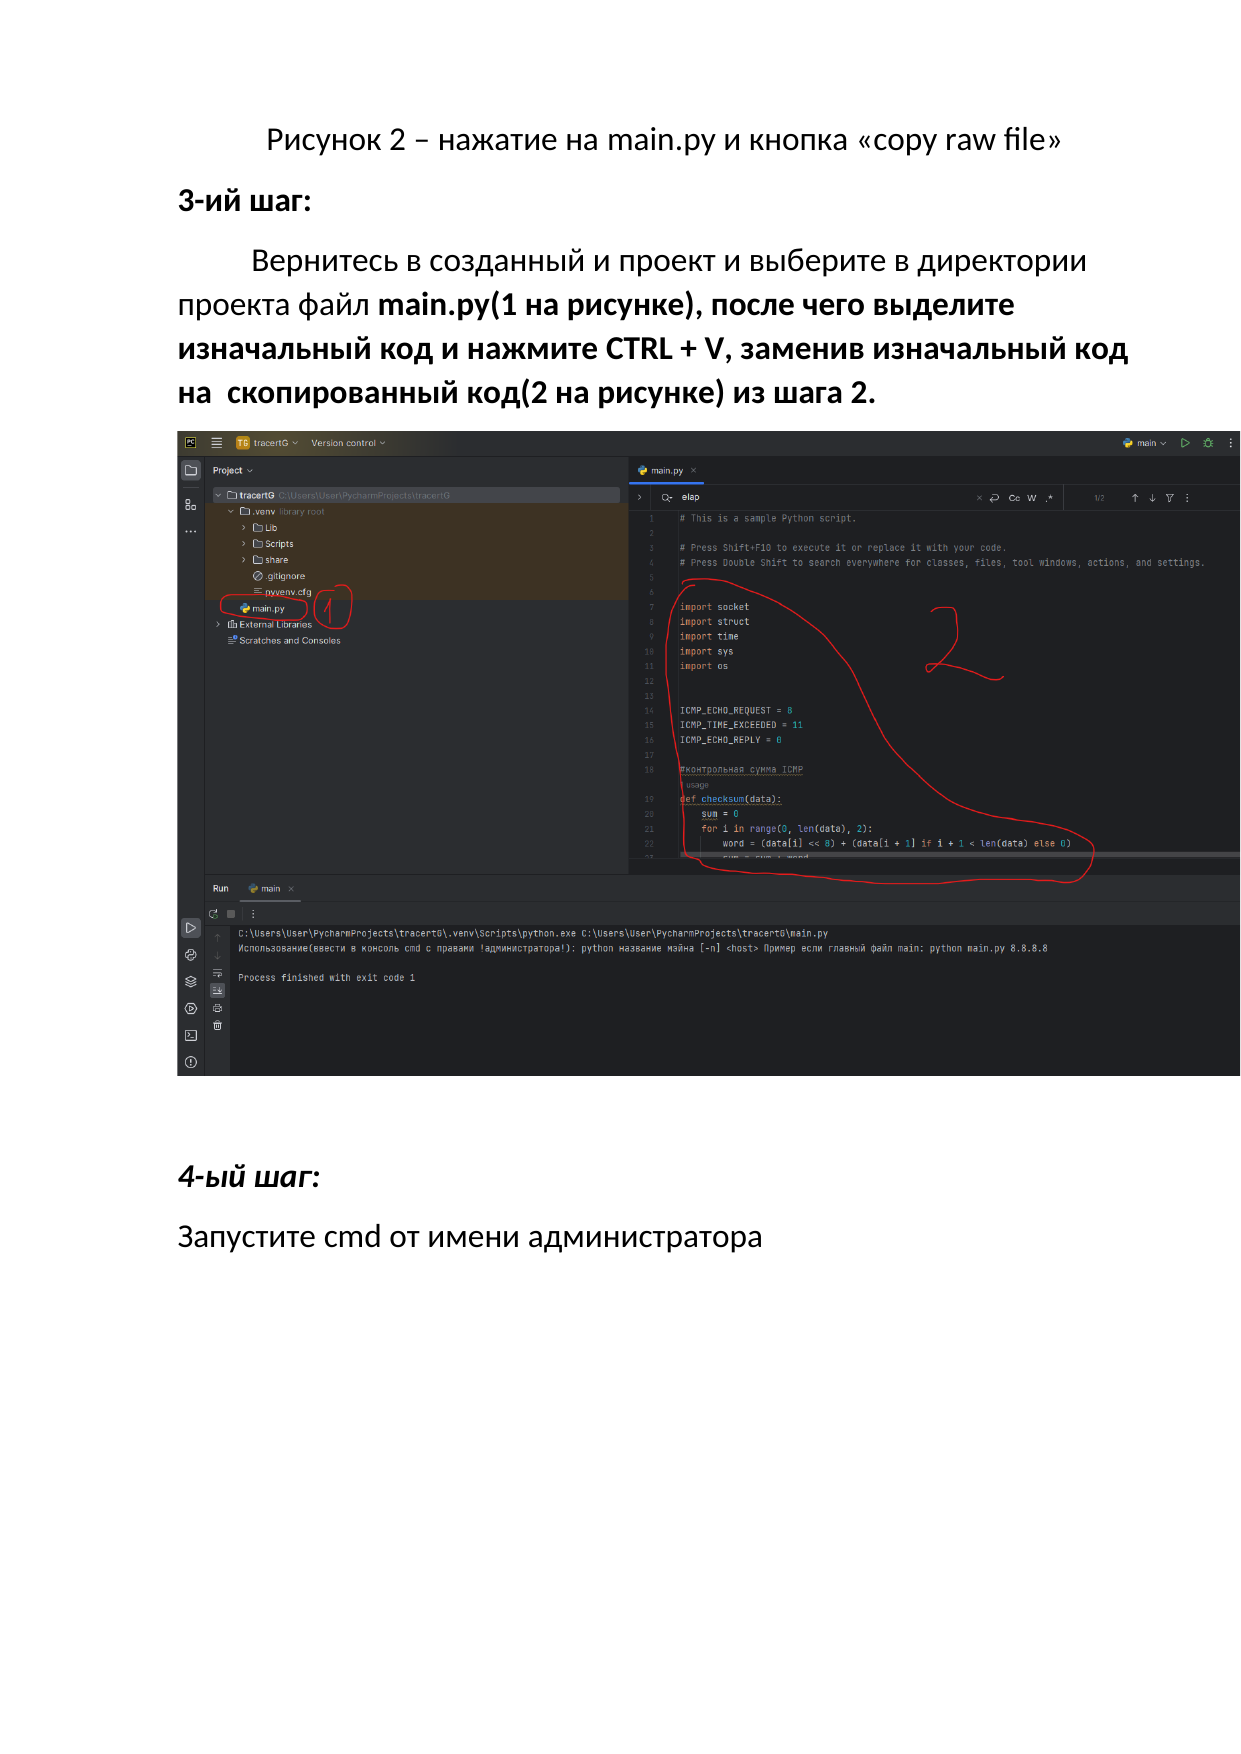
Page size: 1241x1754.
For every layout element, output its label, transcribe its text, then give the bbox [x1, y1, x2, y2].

text Вернитесь в созданный и проект и выберите в директории проекта файл main.py(1 на рисунке), после чего выделите изначальный код и нажмите CTRL + V, заменив изначальный код на скопированный код(2 на рисунке) из шага 2. [177, 239, 1152, 412]
text 4-ый шаг: [177, 1154, 1152, 1195]
text Рисунок 2 – нажатие на main.py и кнопка «copy raw file» [177, 118, 1152, 159]
text Запустите cmd от имени администратора [177, 1215, 1152, 1256]
picture [177, 431, 1241, 1076]
text 3-ий шаг: [177, 179, 1152, 219]
